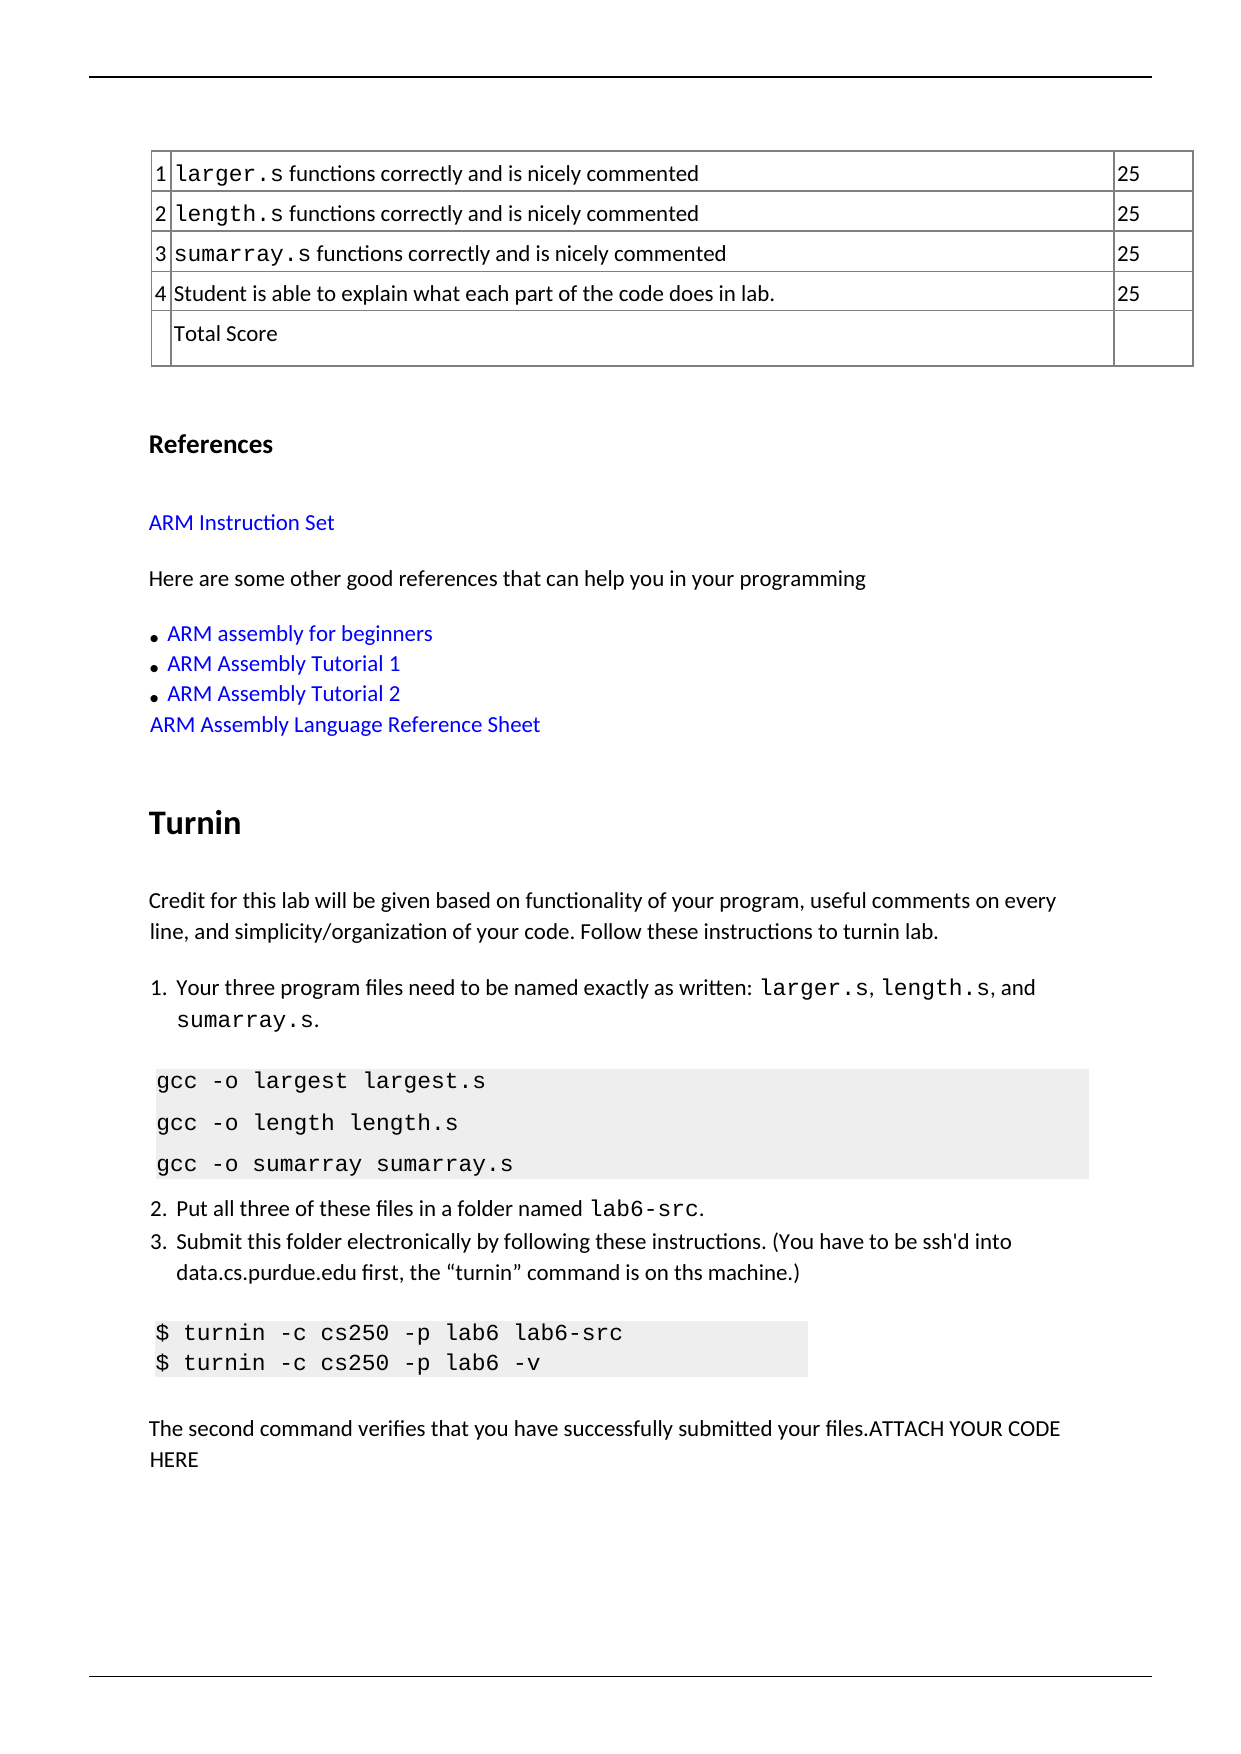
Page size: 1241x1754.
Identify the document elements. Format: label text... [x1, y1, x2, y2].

list Submit this folder electronically by following these instructions. (You have to be ssh'd into data.cs.purdue.edu first, the “turnin” command is on ths machine.) [150, 1227, 1089, 1286]
table_cell Total Score [172, 311, 1113, 365]
text The second command verifies that you have successfully submitted your files.ATTACH YOUR CODE HERE [148, 1414, 1089, 1473]
table_cell 2 [152, 192, 170, 230]
subtitle Turnin [148, 801, 1088, 843]
table_cell 3 [152, 232, 170, 271]
table_cell [1115, 311, 1192, 365]
table_cell Student is able to explain what each part of the code does in lab. [172, 272, 1113, 310]
list Your three program files need to be named exactly as written: larger.s, length.s, and sumarray.s. [150, 973, 1089, 1034]
table_cell 25 [1115, 272, 1192, 310]
list ARM Assembly Tutorial 2 [150, 679, 1079, 708]
list ARM Assembly Tutorial 1 [150, 649, 1079, 677]
table_cell 4 [152, 272, 170, 310]
table_cell length.s functions correctly and is nicely commented [172, 192, 1113, 230]
text $ turnin -c cs250 -p lab6 -v [155, 1351, 808, 1377]
list ARM assembly for beginners [150, 619, 1079, 647]
table_cell 25 [1115, 192, 1192, 230]
text $ turnin -c cs250 -p lab6 lab6-src [155, 1321, 808, 1347]
text Credit for this lab will be given based on functionality of your program, useful comments on every line, and simplicity/organization of your code. Follow these instructions to turnin lab. [148, 886, 1089, 945]
text gcc -o largest largest.s [156, 1069, 1089, 1095]
text gcc -o length length.s [156, 1111, 1089, 1137]
table_cell sumarray.s functions correctly and is nicely commented [172, 232, 1113, 271]
subtitle References [148, 427, 1088, 460]
text Here are some other good references that can help you in your programming [148, 564, 1088, 592]
table_cell larger.s functions correctly and is nicely commented [172, 152, 1113, 190]
text ARM Assembly Language Reference Sheet [150, 710, 1091, 738]
text ARM Instruction Set [148, 508, 1079, 536]
table_cell 25 [1115, 152, 1192, 190]
table_cell 25 [1115, 232, 1192, 271]
list Put all three of these files in a folder named lab6-src. [150, 1194, 1089, 1224]
table_cell [152, 311, 170, 365]
text gcc -o sumarray sumarray.s [156, 1153, 1089, 1179]
table_cell 1 [152, 152, 170, 190]
